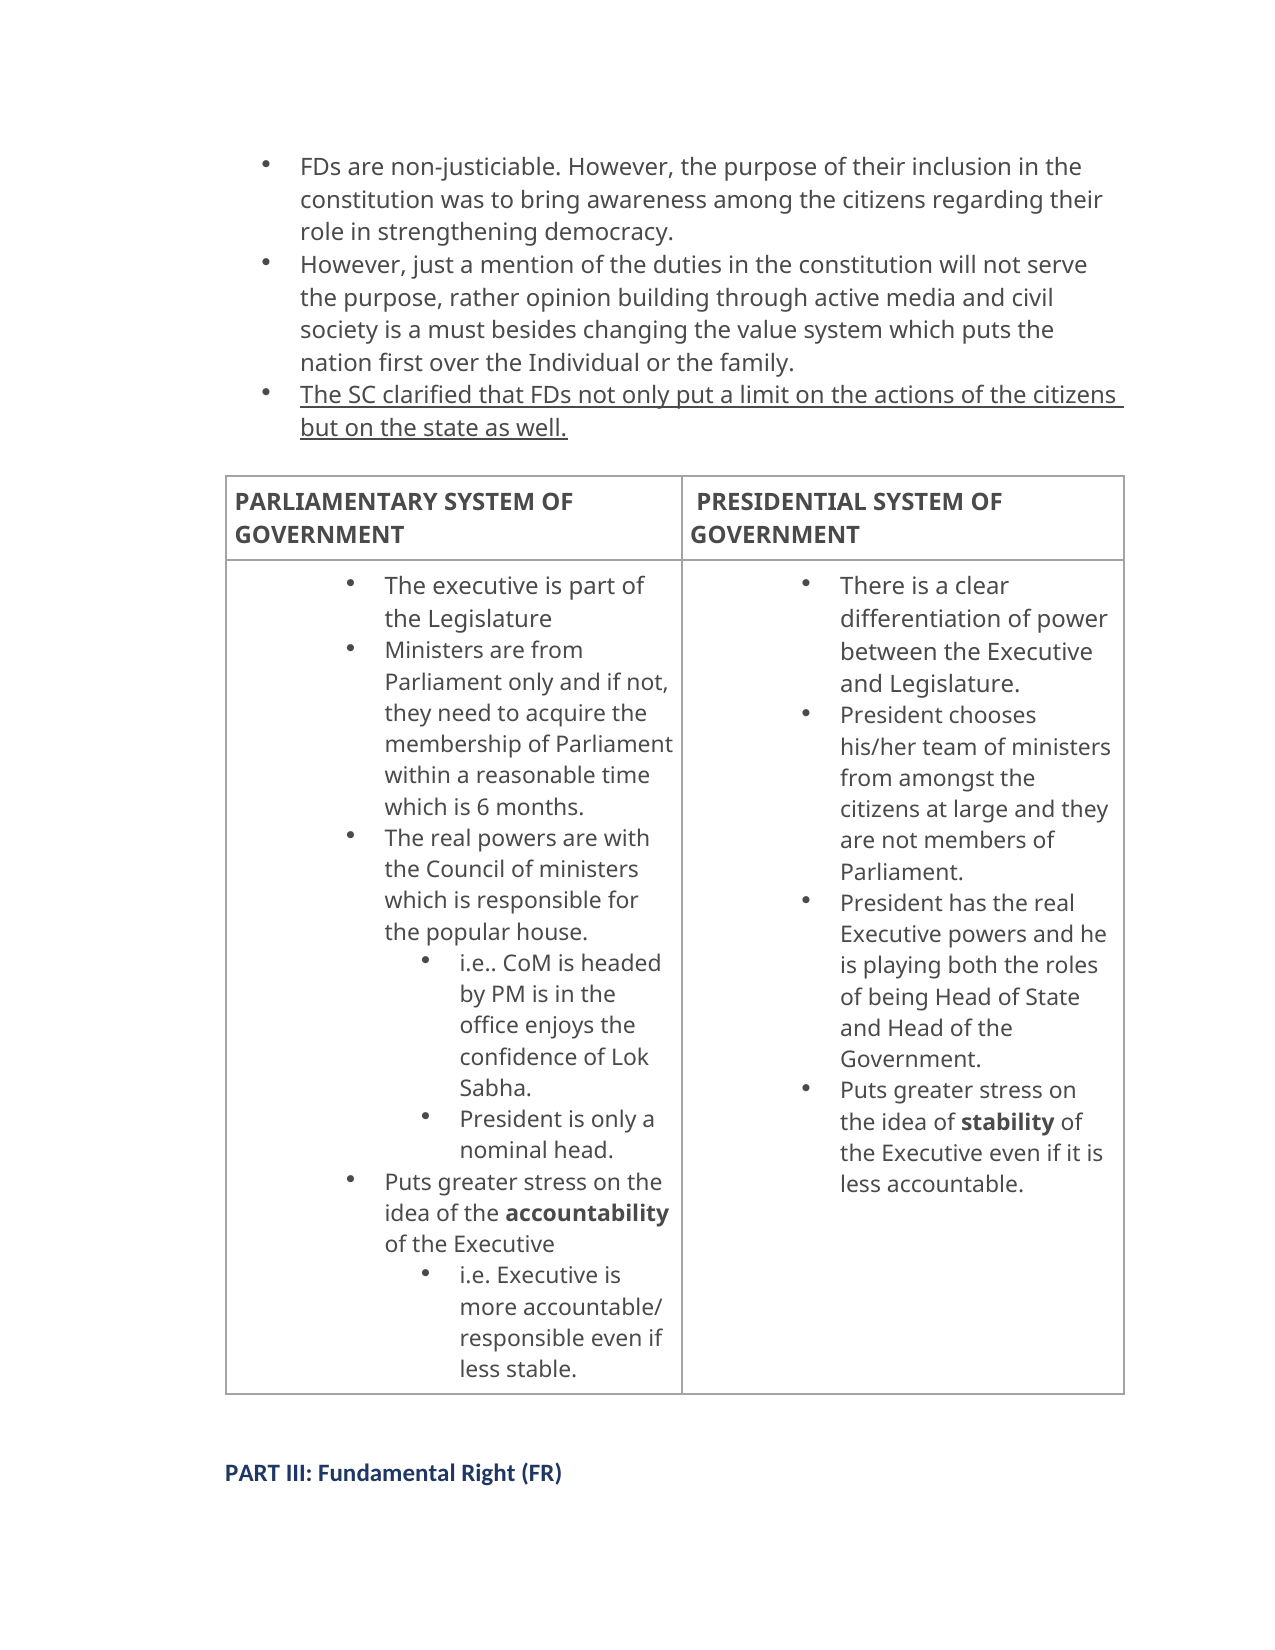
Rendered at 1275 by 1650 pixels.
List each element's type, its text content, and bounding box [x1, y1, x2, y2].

list FDs are non-justiciable. However, the purpose of their inclusion in the constitution was to bring awareness among the citizens regarding their role in strengthening democracy. [262, 150, 1125, 248]
list However, just a mention of the duties in the constitution will not serve the purpose, rather opinion building through active media and civil society is a must besides changing the value system which puts the nation first over the Individual or the family. [262, 248, 1125, 378]
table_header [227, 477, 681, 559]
list The SC clarified that FDs not only put a limit on the actions of the citizens but on the state as well. [262, 378, 1125, 443]
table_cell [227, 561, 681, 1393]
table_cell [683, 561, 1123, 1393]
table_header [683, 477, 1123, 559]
subtitle PART III: Fundamental Right (FR) [225, 1457, 1125, 1488]
